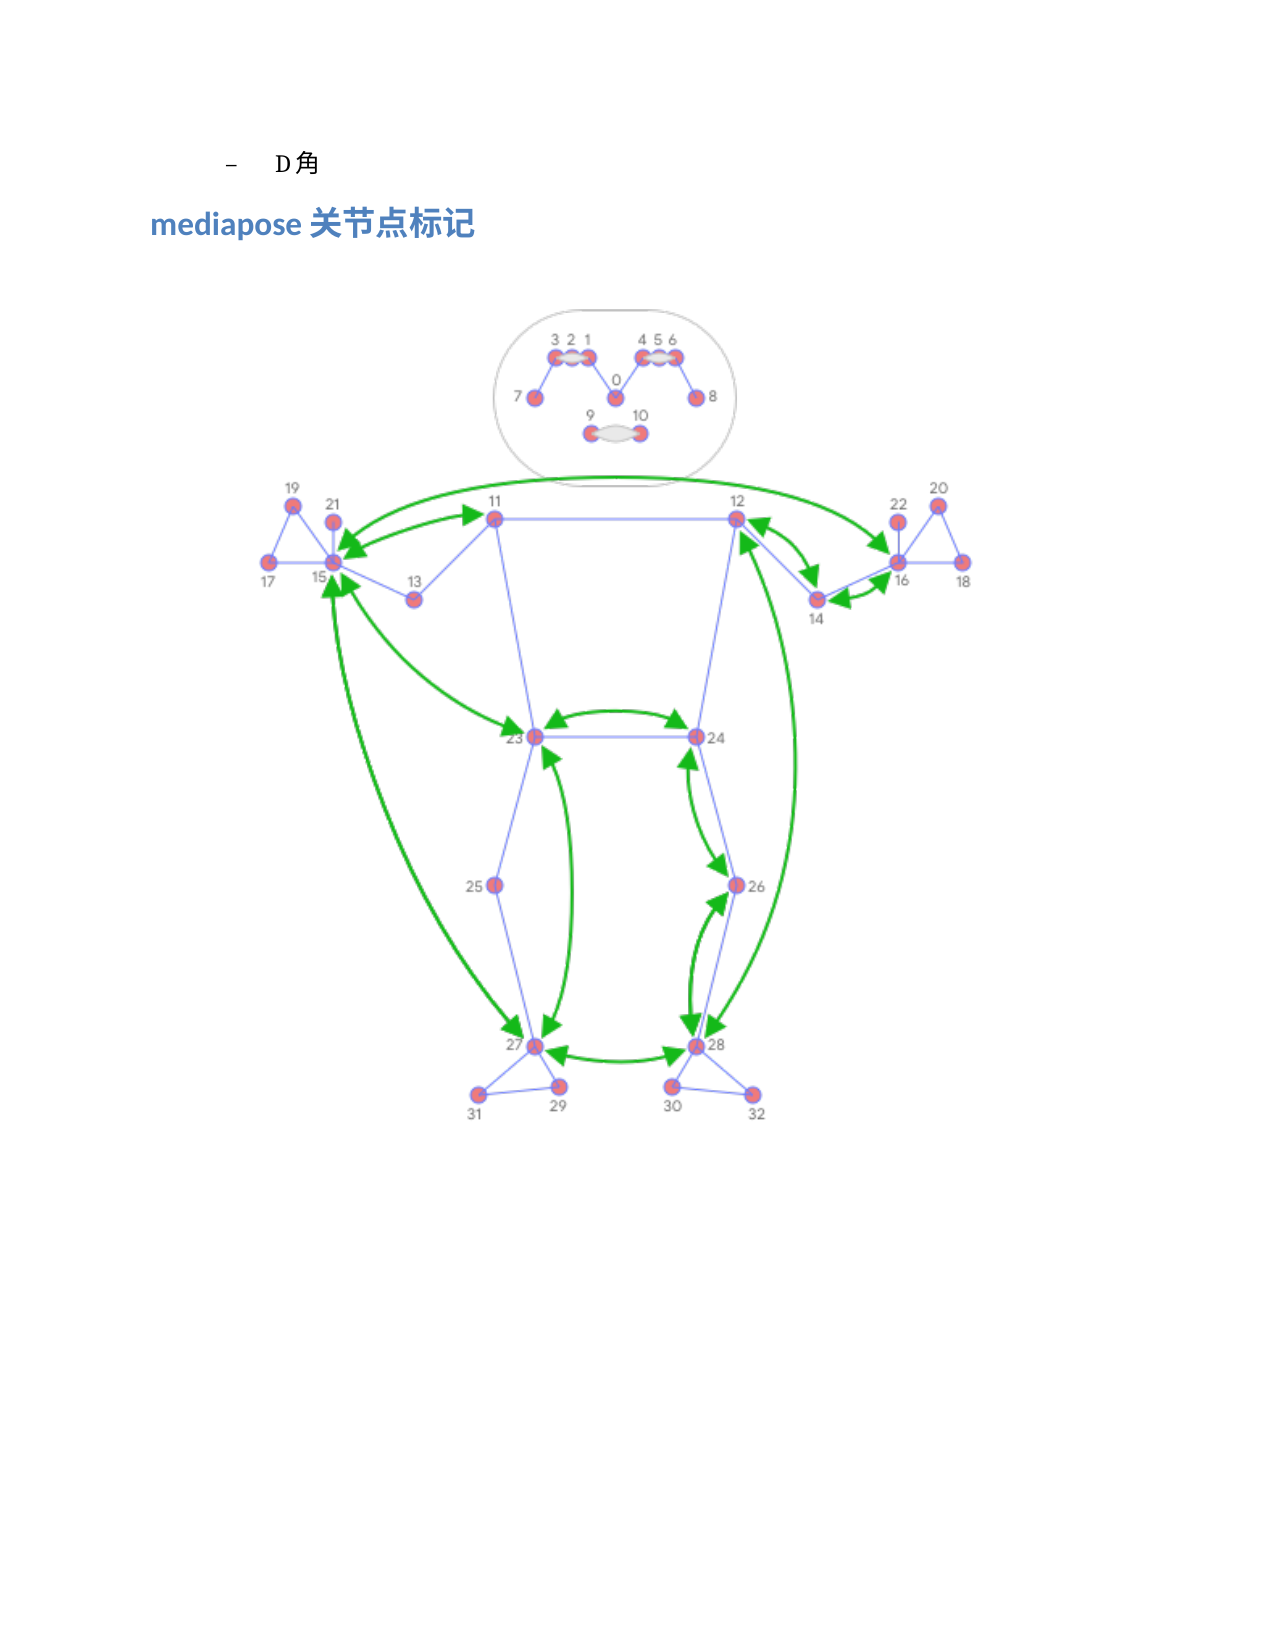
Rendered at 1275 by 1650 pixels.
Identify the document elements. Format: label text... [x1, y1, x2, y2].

subtitle mediapose关节点标记 [150, 199, 1125, 245]
picture [174, 263, 1050, 1139]
list D角 [225, 150, 1125, 179]
